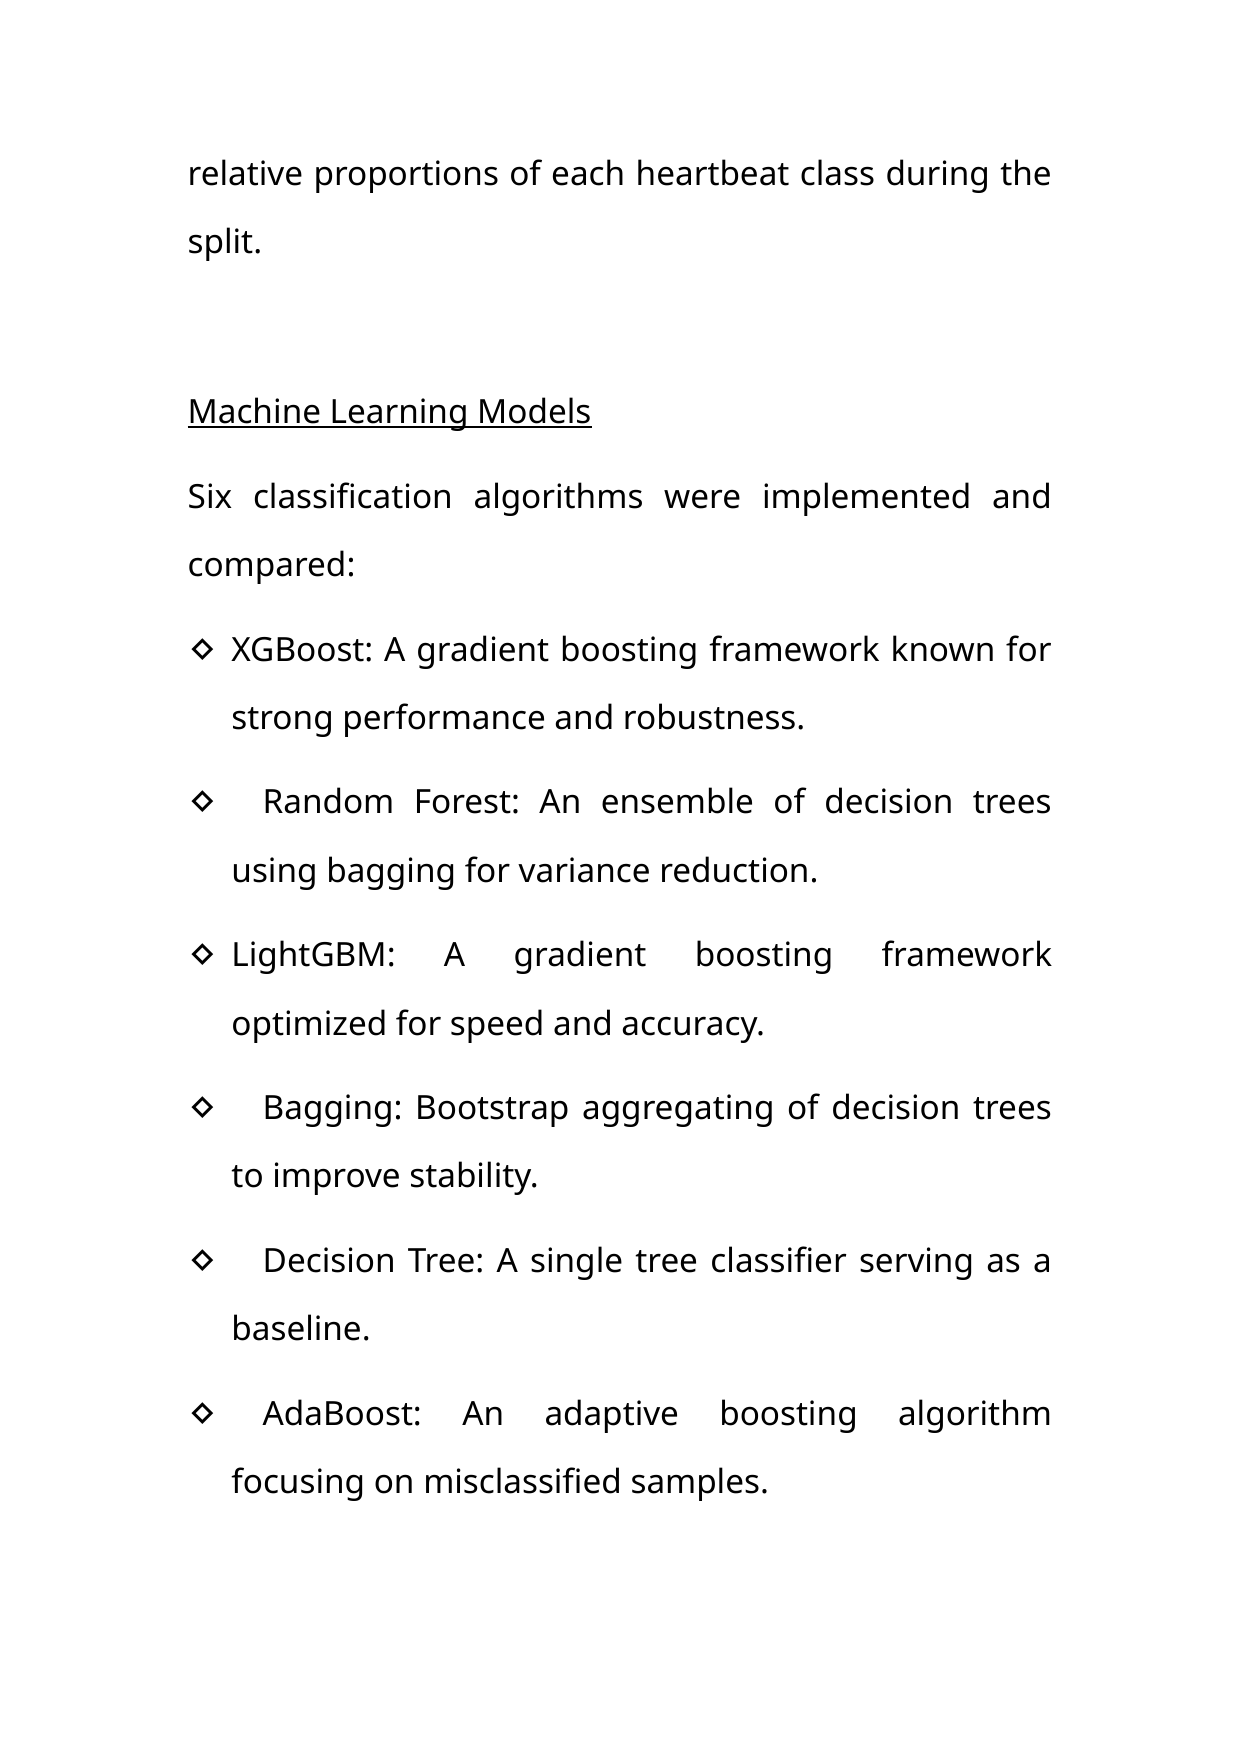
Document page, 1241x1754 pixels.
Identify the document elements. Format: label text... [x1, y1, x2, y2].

list Bagging: Bootstrap aggregating of decision trees to improve stability. [187, 1084, 1053, 1198]
list XGBoost: A gradient boosting framework known for strong performance and robustness. [187, 625, 1053, 739]
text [187, 150, 1053, 263]
text Six classification algorithms were implemented and compared: [187, 472, 1053, 586]
list Decision Tree: A single tree classifier serving as a baseline. [187, 1237, 1053, 1351]
list AdaBoost: An adaptive boosting algorithm focusing on misclassified samples. [187, 1390, 1053, 1503]
text Machine Learning Models [187, 388, 1053, 433]
list Random Forest: An ensemble of decision trees using bagging for variance reduction. [187, 778, 1053, 892]
list LightGBM: A gradient boosting framework optimized for speed and accuracy. [187, 931, 1053, 1045]
